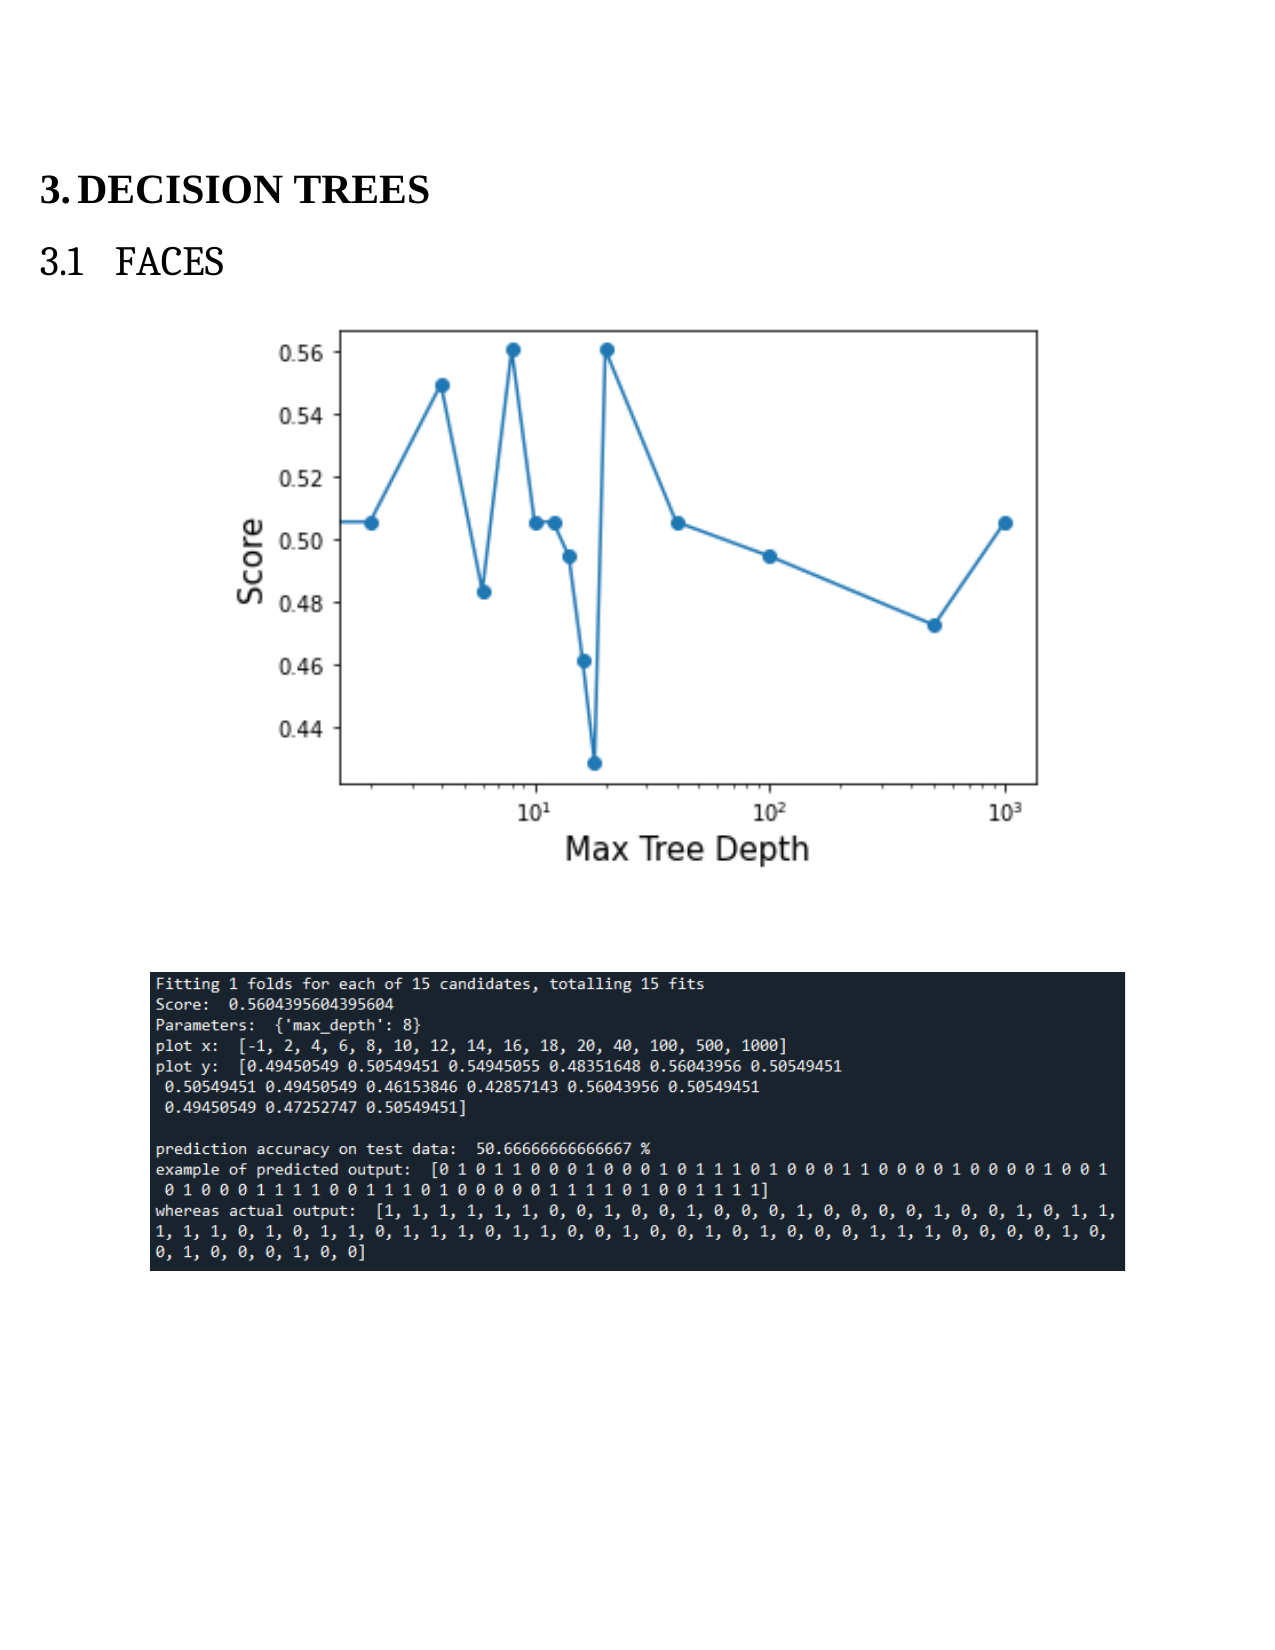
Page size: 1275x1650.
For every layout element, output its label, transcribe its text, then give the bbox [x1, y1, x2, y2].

subtitle DECISION TREES [39, 165, 1264, 213]
subtitle FACES [39, 238, 1264, 286]
picture [150, 972, 1125, 1271]
picture [223, 316, 1050, 882]
